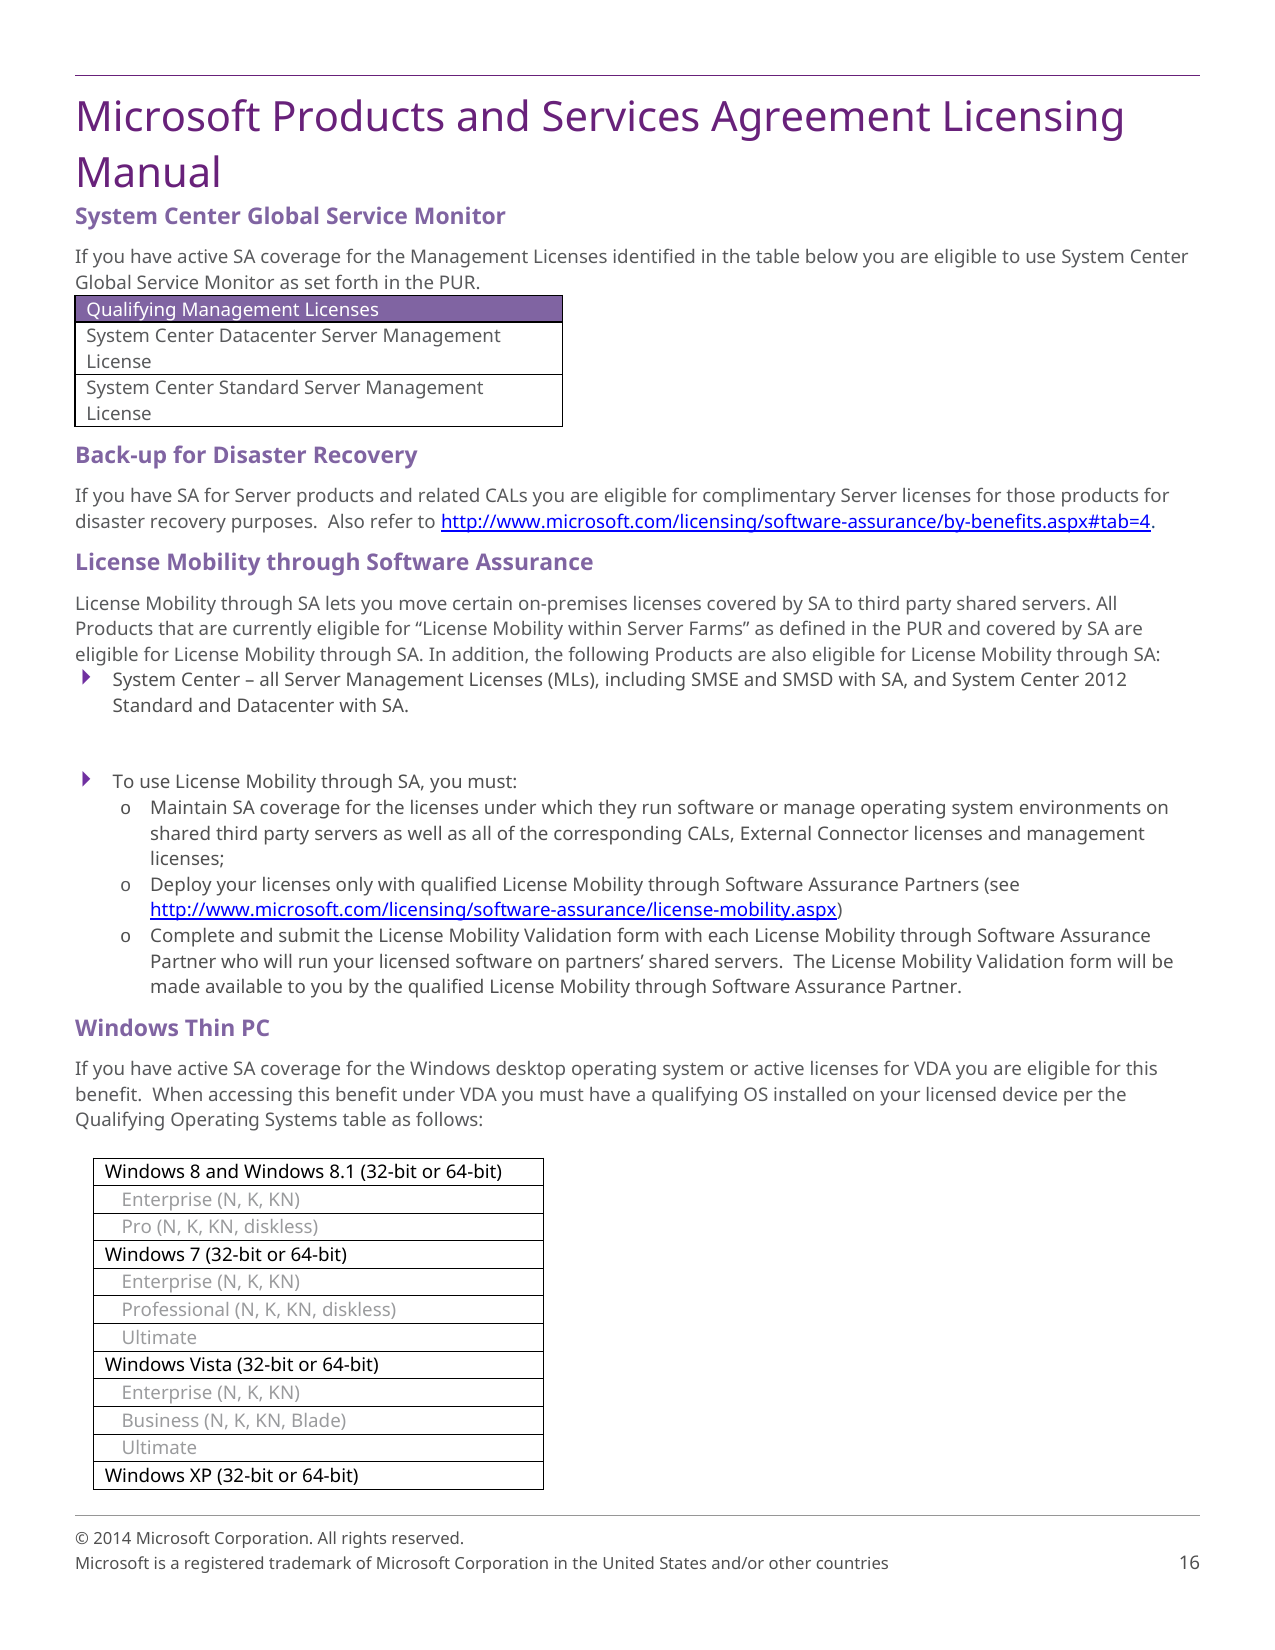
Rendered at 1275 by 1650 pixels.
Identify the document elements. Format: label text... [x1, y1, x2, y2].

table_cell System Center Datacenter Server Management License [76, 323, 562, 373]
table_cell Enterprise (N, K, KN) [94, 1186, 543, 1213]
table_cell Windows XP (32-bit or 64-bit) [94, 1462, 543, 1489]
list To use License Mobility through SA, you must: [75, 769, 1200, 794]
list If you have active SA coverage for the Windows desktop operating system or active licenses for VDA you are eligible for this benefit. When accessing this benefit under VDA you must have a qualifying OS installed on your licensed device per the Qualifying Operating Systems table as follows: [75, 1055, 1200, 1132]
subtitle Windows Thin PC [75, 1012, 1200, 1043]
subtitle License Mobility through Software Assurance [75, 546, 1200, 578]
list Deploy your licenses only with qualified License Mobility through Software Assurance Partners (see http://www.microsoft.com/licensing/software-assurance/license-mobility.aspx) [120, 871, 1200, 922]
table_cell Enterprise (N, K, KN) [94, 1379, 543, 1406]
table_cell Professional (N, K, KN, diskless) [94, 1296, 543, 1323]
list If you have active SA coverage for the Management Licenses identified in the table below you are eligible to use System Center Global Service Monitor as set forth in the PUR. [75, 244, 1200, 295]
table_header Qualifying Management Licenses [76, 296, 562, 321]
subtitle System Center Global Service Monitor [75, 200, 1200, 231]
table_cell Ultimate [94, 1324, 543, 1351]
table_cell Enterprise (N, K, KN) [94, 1269, 543, 1295]
table_cell System Center Standard Server Management License [76, 375, 562, 426]
table_header Windows 8 and Windows 8.1 (32-bit or 64-bit) [94, 1159, 543, 1185]
table_cell Windows Vista (32-bit or 64-bit) [94, 1352, 543, 1378]
table_cell Pro (N, K, KN, diskless) [94, 1214, 543, 1240]
table_cell Windows 7 (32-bit or 64-bit) [94, 1241, 543, 1268]
list License Mobility through SA lets you move certain on-premises licenses covered by SA to third party shared servers. All Products that are currently eligible for “License Mobility within Server Farms” as defined in the PUR and covered by SA are eligible for License Mobility through SA. In addition, the following Products are also eligible for License Mobility through SA: [75, 590, 1200, 667]
text If you have SA for Server products and related CALs you are eligible for complimentary Server licenses for those products for disaster recovery purposes. Also refer to http://www.microsoft.com/licensing/software-assurance/by-benefits.aspx#tab=4. [75, 483, 1200, 534]
table_cell Business (N, K, KN, Blade) [94, 1407, 543, 1433]
table_cell Ultimate [94, 1435, 543, 1461]
list Maintain SA coverage for the licenses under which they run software or manage operating system environments on shared third party servers as well as all of the corresponding CALs, External Connector licenses and management licenses; [120, 794, 1200, 871]
list System Center – all Server Management Licenses (MLs), including SMSE and SMSD with SA, and System Center 2012 Standard and Datacenter with SA. [75, 667, 1200, 718]
list Complete and submit the License Mobility Validation form with each License Mobility through Software Assurance Partner who will run your licensed software on partners’ shared servers. The License Mobility Validation form will be made available to you by the qualified License Mobility through Software Assurance Partner. [120, 922, 1200, 999]
subtitle Back-up for Disaster Recovery [75, 439, 1200, 470]
